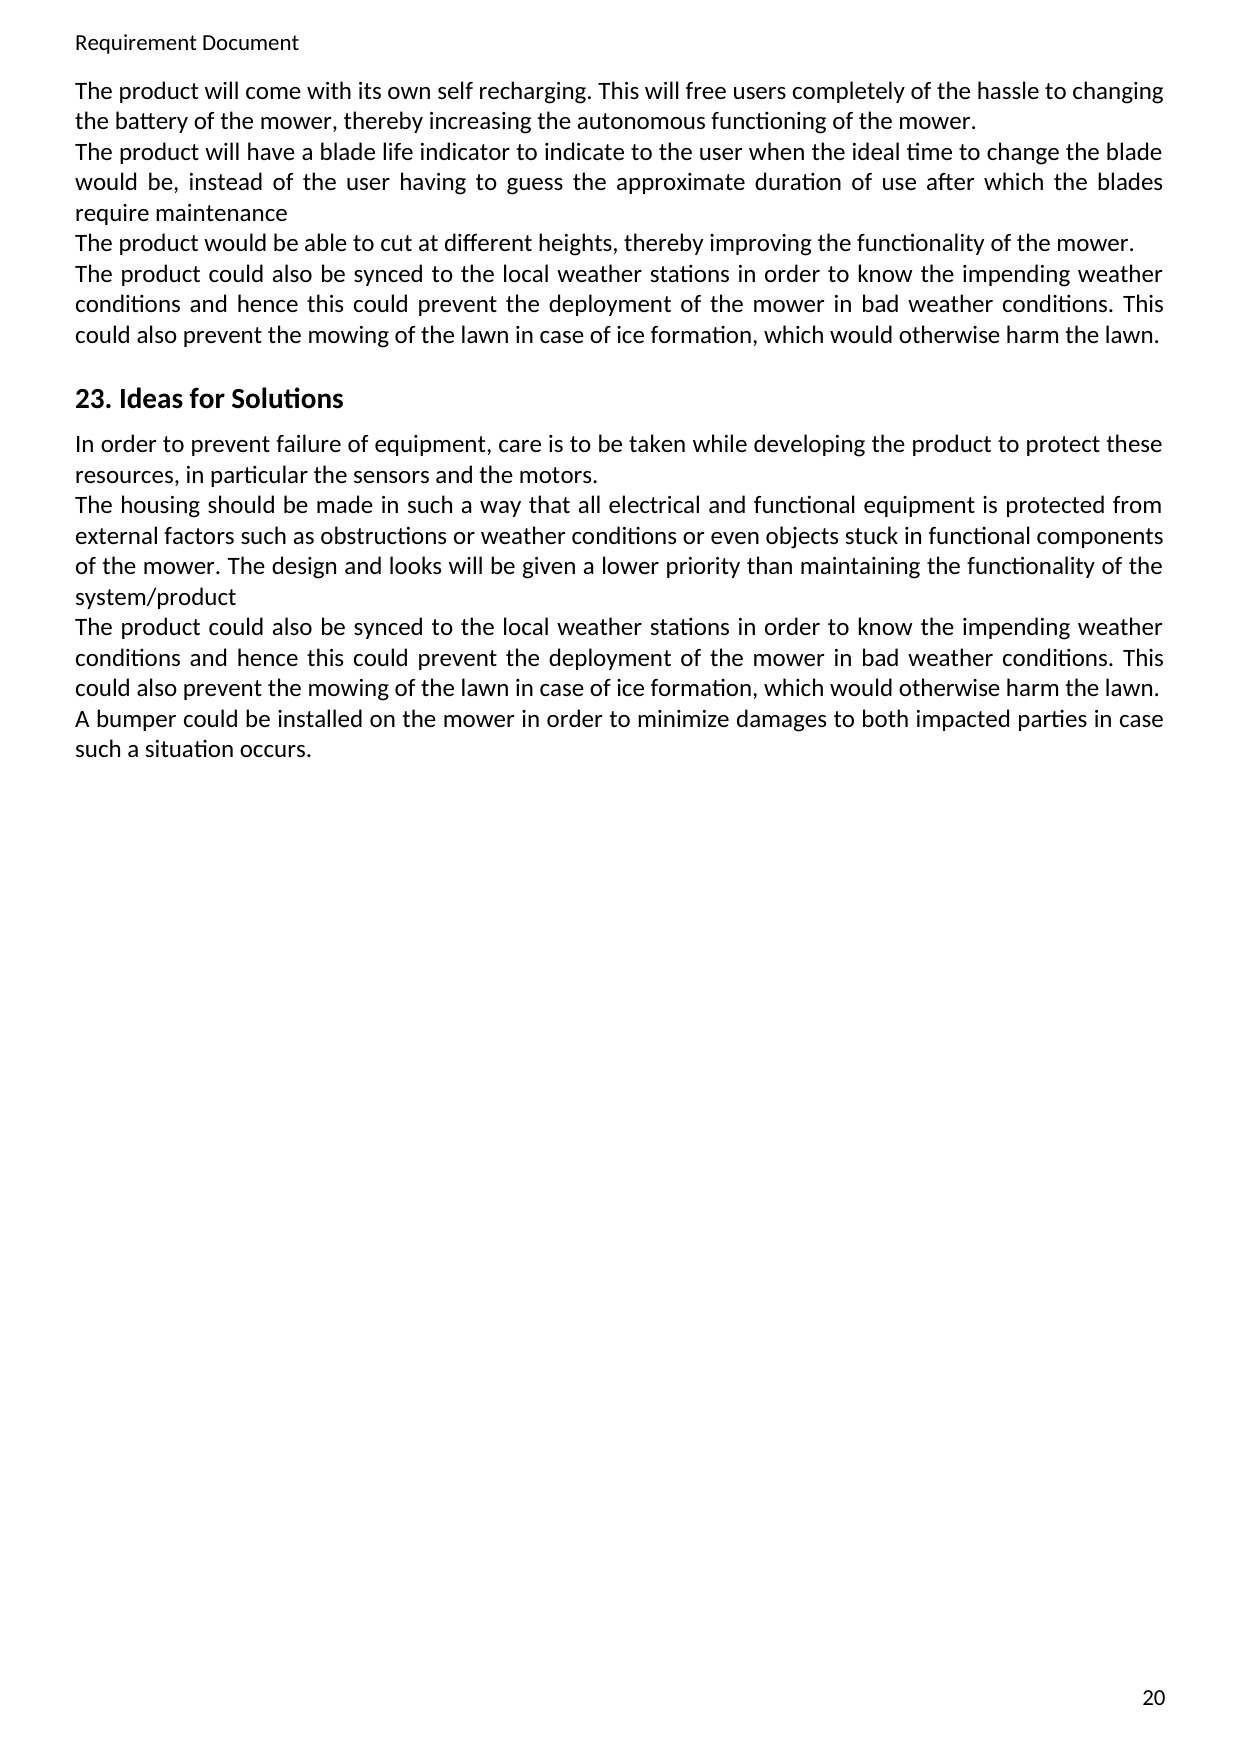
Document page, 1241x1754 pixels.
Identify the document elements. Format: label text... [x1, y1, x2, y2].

text A bumper could be installed on the mower in order to minimize damages to both impacted parties in case such a situation occurs. [75, 703, 1165, 764]
text The product would be able to cut at different heights, thereby improving the functionality of the mower. [75, 228, 1165, 258]
text The housing should be made in such a way that all electrical and functional equipment is protected from external factors such as obstructions or weather conditions or even objects stuck in functional components of the mower. The design and looks will be given a lower priority than maintaining the functionality of the system/product [75, 489, 1165, 611]
text The product could also be synced to the local weather stations in order to know the impending weather conditions and hence this could prevent the deployment of the mower in bad weather conditions. This could also prevent the mowing of the lawn in case of ice formation, which would otherwise harm the lawn. [75, 258, 1165, 350]
text The product will come with its own self recharging. This will free users completely of the hassle to changing the battery of the mower, thereby increasing the autonomous functioning of the mower. [75, 75, 1165, 136]
text In order to prevent failure of equipment, care is to be taken while developing the product to protect these resources, in particular the sensors and the motors. [75, 428, 1165, 489]
text The product will have a blade life indicator to indicate to the user when the ideal time to change the blade would be, instead of the user having to guess the approximate duration of use after which the blades require maintenance [75, 136, 1165, 228]
text The product could also be synced to the local weather stations in order to know the impending weather conditions and hence this could prevent the deployment of the mower in bad weather conditions. This could also prevent the mowing of the lawn in case of ice formation, which would otherwise harm the lawn. [75, 611, 1165, 703]
subtitle 23. Ideas for Solutions [75, 380, 1165, 416]
